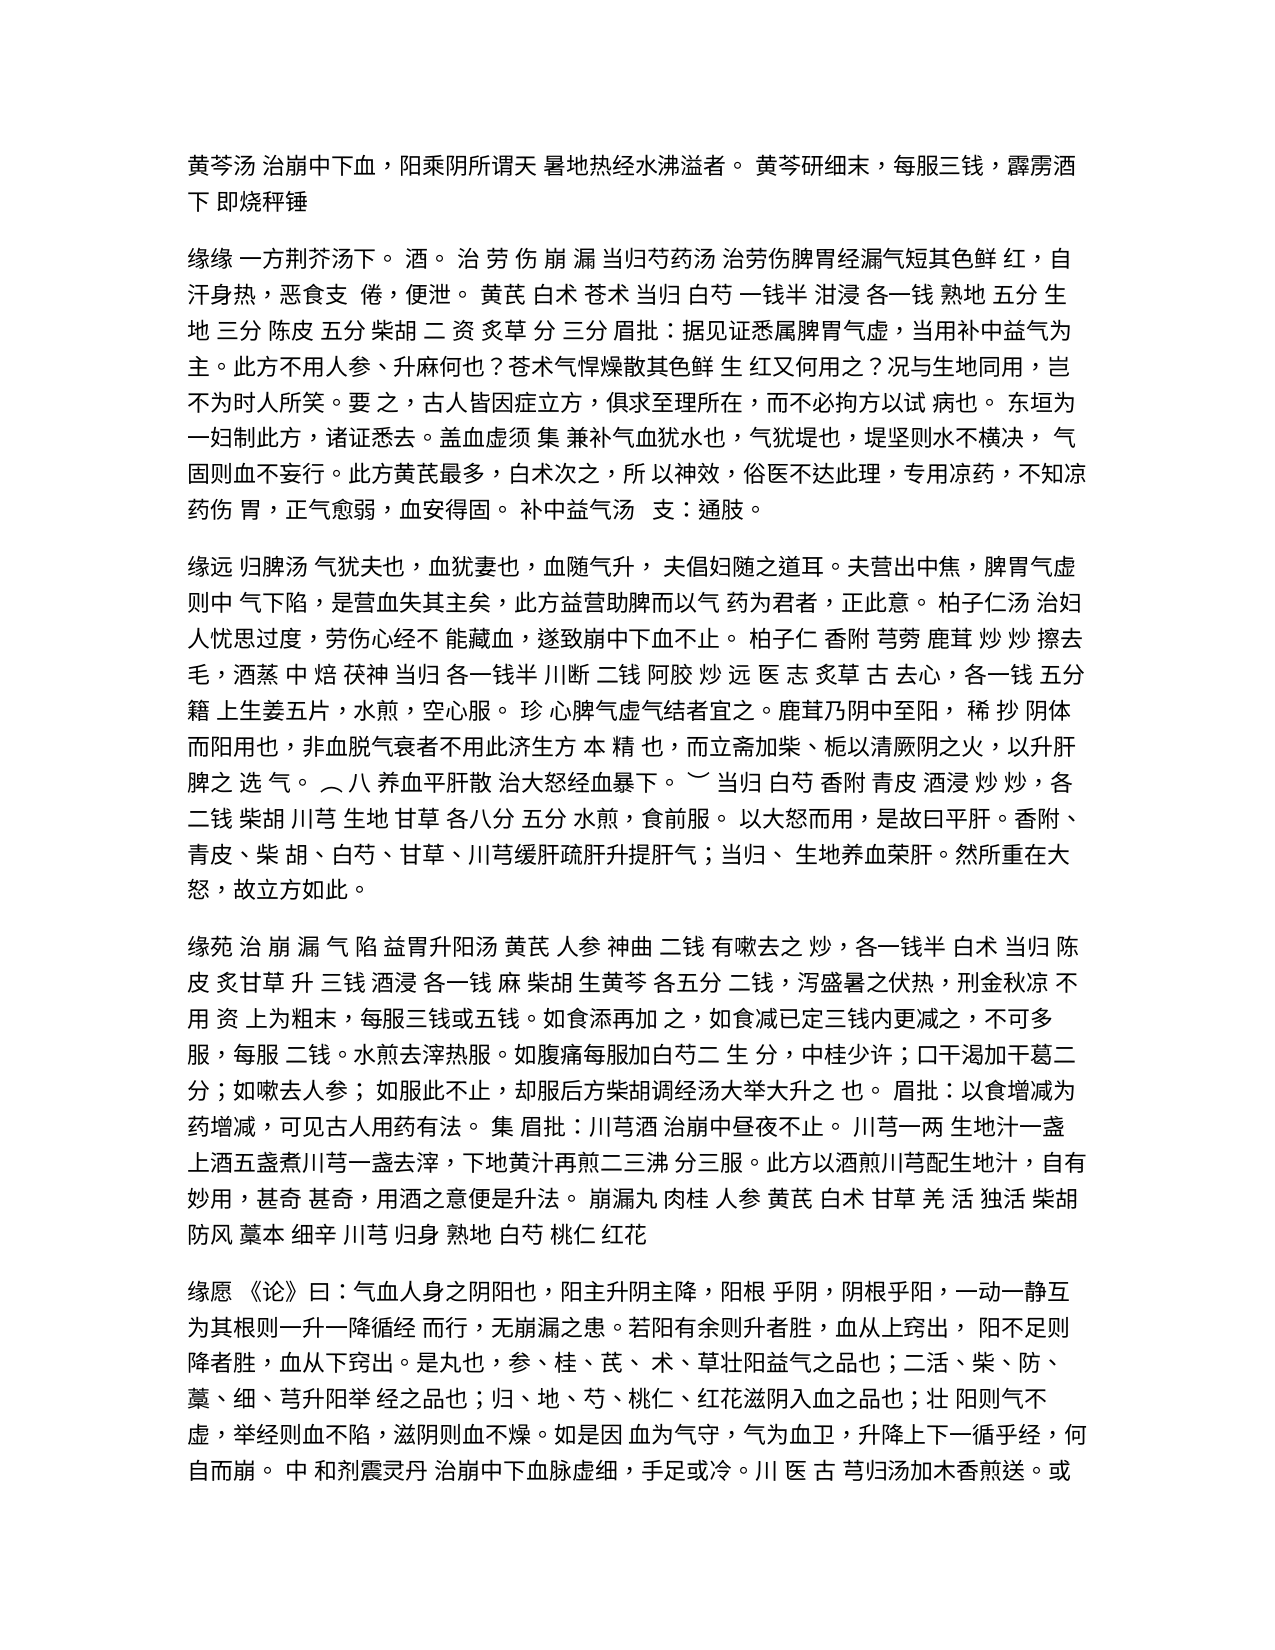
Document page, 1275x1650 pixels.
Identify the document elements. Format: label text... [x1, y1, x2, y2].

text 缘苑 治 崩 漏 气 陷 益胃升阳汤 黄芪 人参 神曲 二钱 有嗽去之 炒，各一钱半 白术 当归 陈皮 炙甘草 升 三钱 酒浸 各一钱 麻 柴胡 生黄芩 各五分 二钱，泻盛暑之伏热，刑金秋凉 不用 资 上为粗末，每服三钱或五钱。如食添再加 之，如食减已定三钱内更减之，不可多服，每服 二钱。水煎去滓热服。如腹痛每服加白芍二 生 分，中桂少许；口干渴加干葛二分；如嗽去人参； 如服此不止，却服后方柴胡调经汤大举大升之 也。 眉批：以食增减为药增减，可见古人用药有法。 集 眉批：川芎酒 治崩中昼夜不止。 川芎一两 生地汁一盏 上酒五盏煮川芎一盏去滓，下地黄汁再煎二三沸 分三服。此方以酒煎川芎配生地汁，自有妙用，甚奇 甚奇，用酒之意便是升法。 崩漏丸 肉桂 人参 黄芪 白术 甘草 羌 活 独活 柴胡 防风 藁本 细辛 川芎 归身 熟地 白芍 桃仁 红花 [187, 931, 1087, 1250]
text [187, 150, 1087, 217]
text 缘远 归脾汤 气犹夫也，血犹妻也，血随气升， 夫倡妇随之道耳。夫营出中焦，脾胃气虚则中 气下陷，是营血失其主矣，此方益营助脾而以气 药为君者，正此意。 柏子仁汤 治妇人忧思过度，劳伤心经不 能藏血，遂致崩中下血不止。 柏子仁 香附 芎䓖 鹿茸 炒 炒 擦去毛，酒蒸 中 焙 茯神 当归 各一钱半 川断 二钱 阿胶 炒 远 医 志 炙草 古 去心，各一钱 五分 籍 上生姜五片，水煎，空心服。 珍 心脾气虚气结者宜之。鹿茸乃阴中至阳， 稀 抄 阴体而阳用也，非血脱气衰者不用此济生方 本 精 也，而立斋加柴、栀以清厥阴之火，以升肝脾之 选 气。 ︵ 八 养血平肝散 治大怒经血暴下。 ︶ 当归 白芍 香附 青皮 酒浸 炒 炒，各二钱 柴胡 川芎 生地 甘草 各八分 五分 水煎，食前服。 以大怒而用，是故曰平肝。香附、青皮、柴 胡、白芍、甘草、川芎缓肝疏肝升提肝气；当归、 生地养血荣肝。然所重在大怒，故立方如此。 [187, 551, 1087, 906]
text 缘缘 一方荆芥汤下。 酒。 治 劳 伤 崩 漏 当归芍药汤 治劳伤脾胃经漏气短其色鲜 红，自汗身热，恶食支 倦，便泄。 黄芪 白术 苍术 当归 白芍 一钱半 泔浸 各一钱 熟地 五分 生地 三分 陈皮 五分 柴胡 二 资 炙草 分 三分 眉批：据见证悉属脾胃气虚，当用补中益气为 主。此方不用人参、升麻何也？苍术气悍燥散其色鲜 生 红又何用之？况与生地同用，岂不为时人所笑。要 之，古人皆因症立方，俱求至理所在，而不必拘方以试 病也。 东垣为一妇制此方，诸证悉去。盖血虚须 集 兼补气血犹水也，气犹堤也，堤坚则水不横决， 气固则血不妄行。此方黄芪最多，白术次之，所 以神效，俗医不达此理，专用凉药，不知凉药伤 胃，正气愈弱，血安得固。 补中益气汤 支：通肢。 [187, 243, 1087, 526]
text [187, 1276, 1087, 1486]
